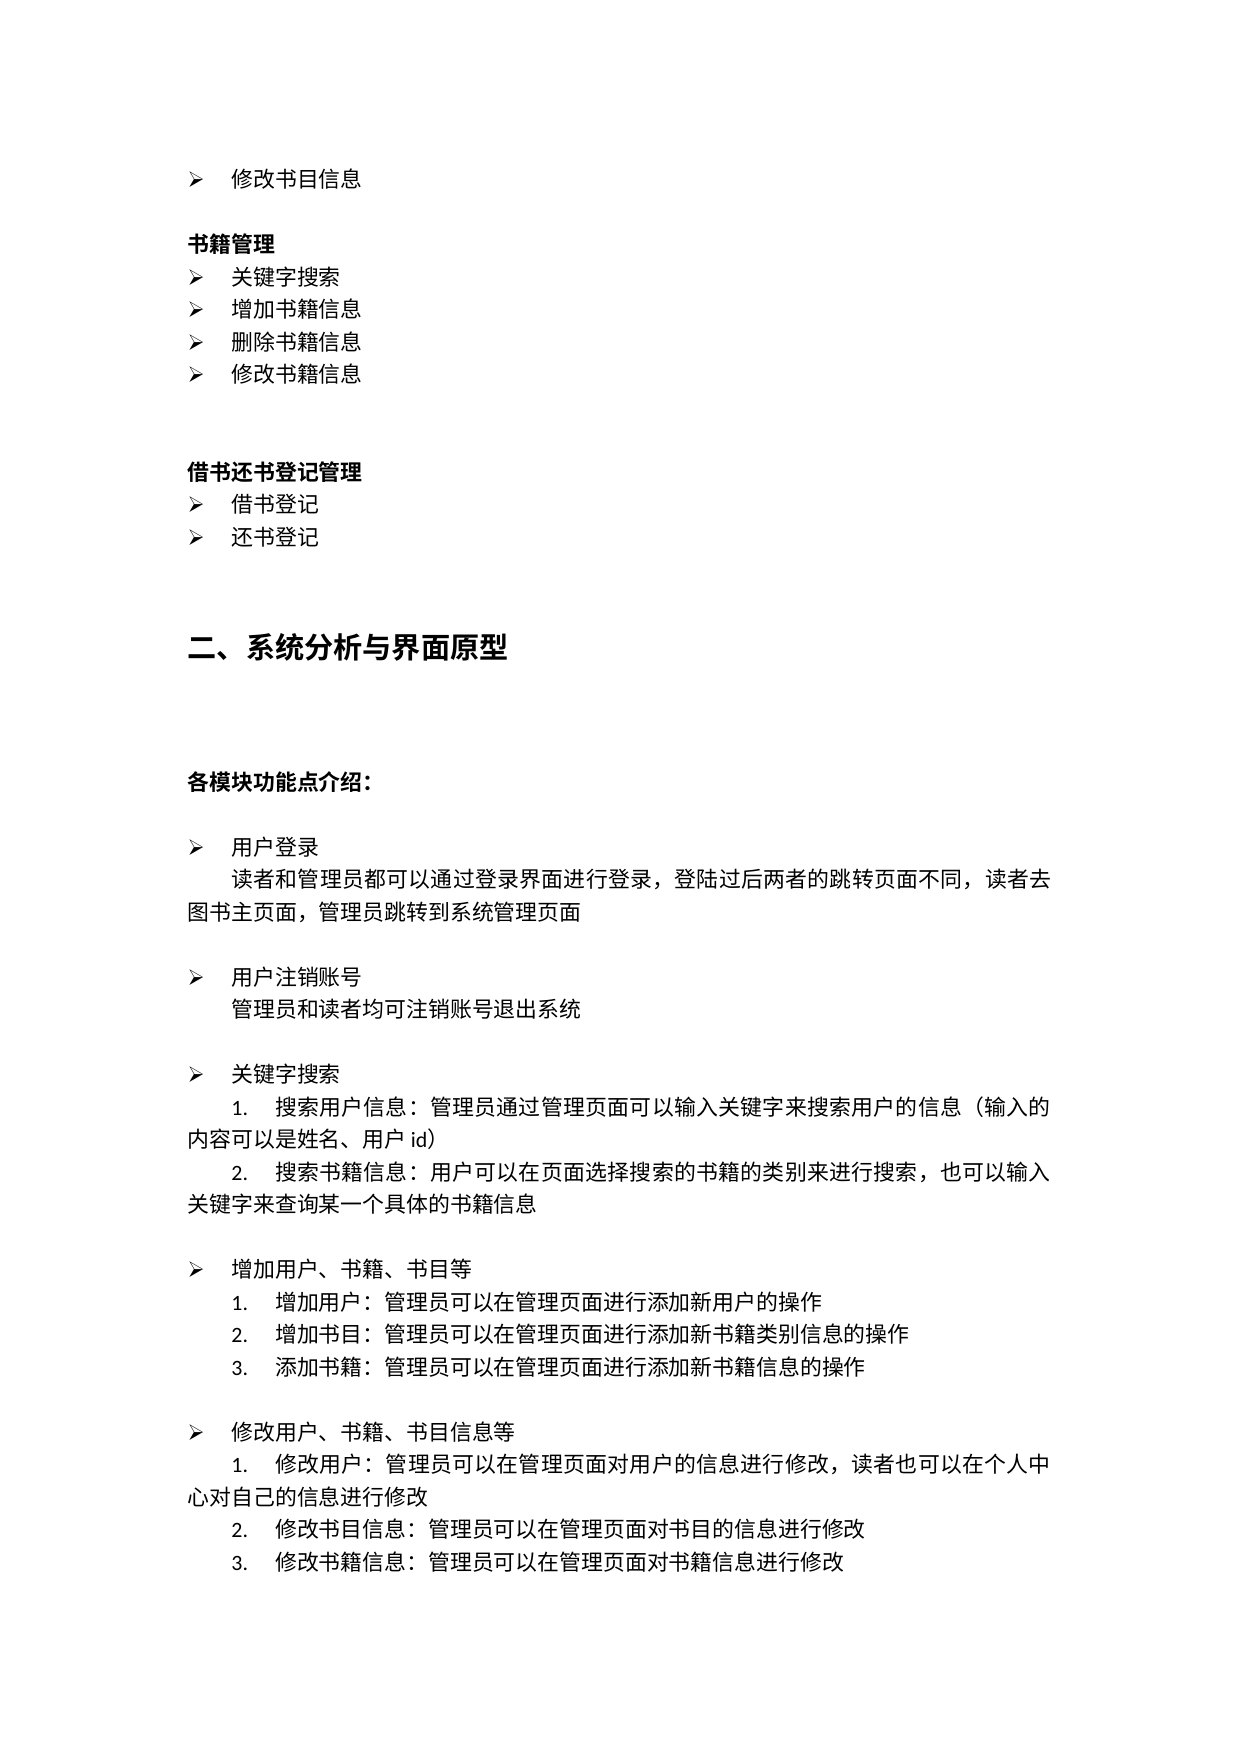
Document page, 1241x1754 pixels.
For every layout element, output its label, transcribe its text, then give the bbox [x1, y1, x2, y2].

list 读者和管理员都可以通过登录界面进行登录，登陆过后两者的跳转页面不同，读者去图书主页面，管理员跳转到系统管理页面 [187, 862, 1053, 927]
subtitle 二、系统分析与界面原型 [187, 614, 1053, 679]
list 删除书籍信息 [187, 324, 1053, 357]
list 借书还书登记管理 [187, 454, 1053, 487]
list 修改书目信息：管理员可以在管理页面对书目的信息进行修改 [187, 1512, 1053, 1544]
list 修改用户、书籍、书目信息等 [187, 1414, 1053, 1447]
list 修改书籍信息 [187, 357, 1053, 389]
list 搜索书籍信息：用户可以在页面选择搜索的书籍的类别来进行搜索，也可以输入关键字来查询某一个具体的书籍信息 [187, 1154, 1053, 1219]
text 各模块功能点介绍： [187, 764, 1053, 797]
list 增加书籍信息 [187, 292, 1053, 324]
list 修改书目信息 [187, 162, 1053, 194]
list 用户注销账号 [187, 959, 1053, 992]
list 借书登记 [187, 487, 1053, 519]
list 关键字搜索 [187, 259, 1053, 292]
list 修改书籍信息：管理员可以在管理页面对书籍信息进行修改 [187, 1544, 1053, 1577]
list 添加书籍：管理员可以在管理页面进行添加新书籍信息的操作 [187, 1349, 1053, 1382]
list 书籍管理 [187, 227, 1053, 259]
list 用户登录 [187, 829, 1053, 862]
list 增加书目：管理员可以在管理页面进行添加新书籍类别信息的操作 [187, 1317, 1053, 1349]
list 修改用户：管理员可以在管理页面对用户的信息进行修改，读者也可以在个人中心对自己的信息进行修改 [187, 1447, 1053, 1512]
list 关键字搜索 [187, 1057, 1053, 1089]
list 增加用户、书籍、书目等 [187, 1252, 1053, 1284]
list 管理员和读者均可注销账号退出系统 [187, 992, 1053, 1024]
list 增加用户：管理员可以在管理页面进行添加新用户的操作 [187, 1284, 1053, 1317]
list 搜索用户信息：管理员通过管理页面可以输入关键字来搜索用户的信息（输入的内容可以是姓名、用户id） [187, 1089, 1053, 1154]
list 还书登记 [187, 519, 1053, 552]
